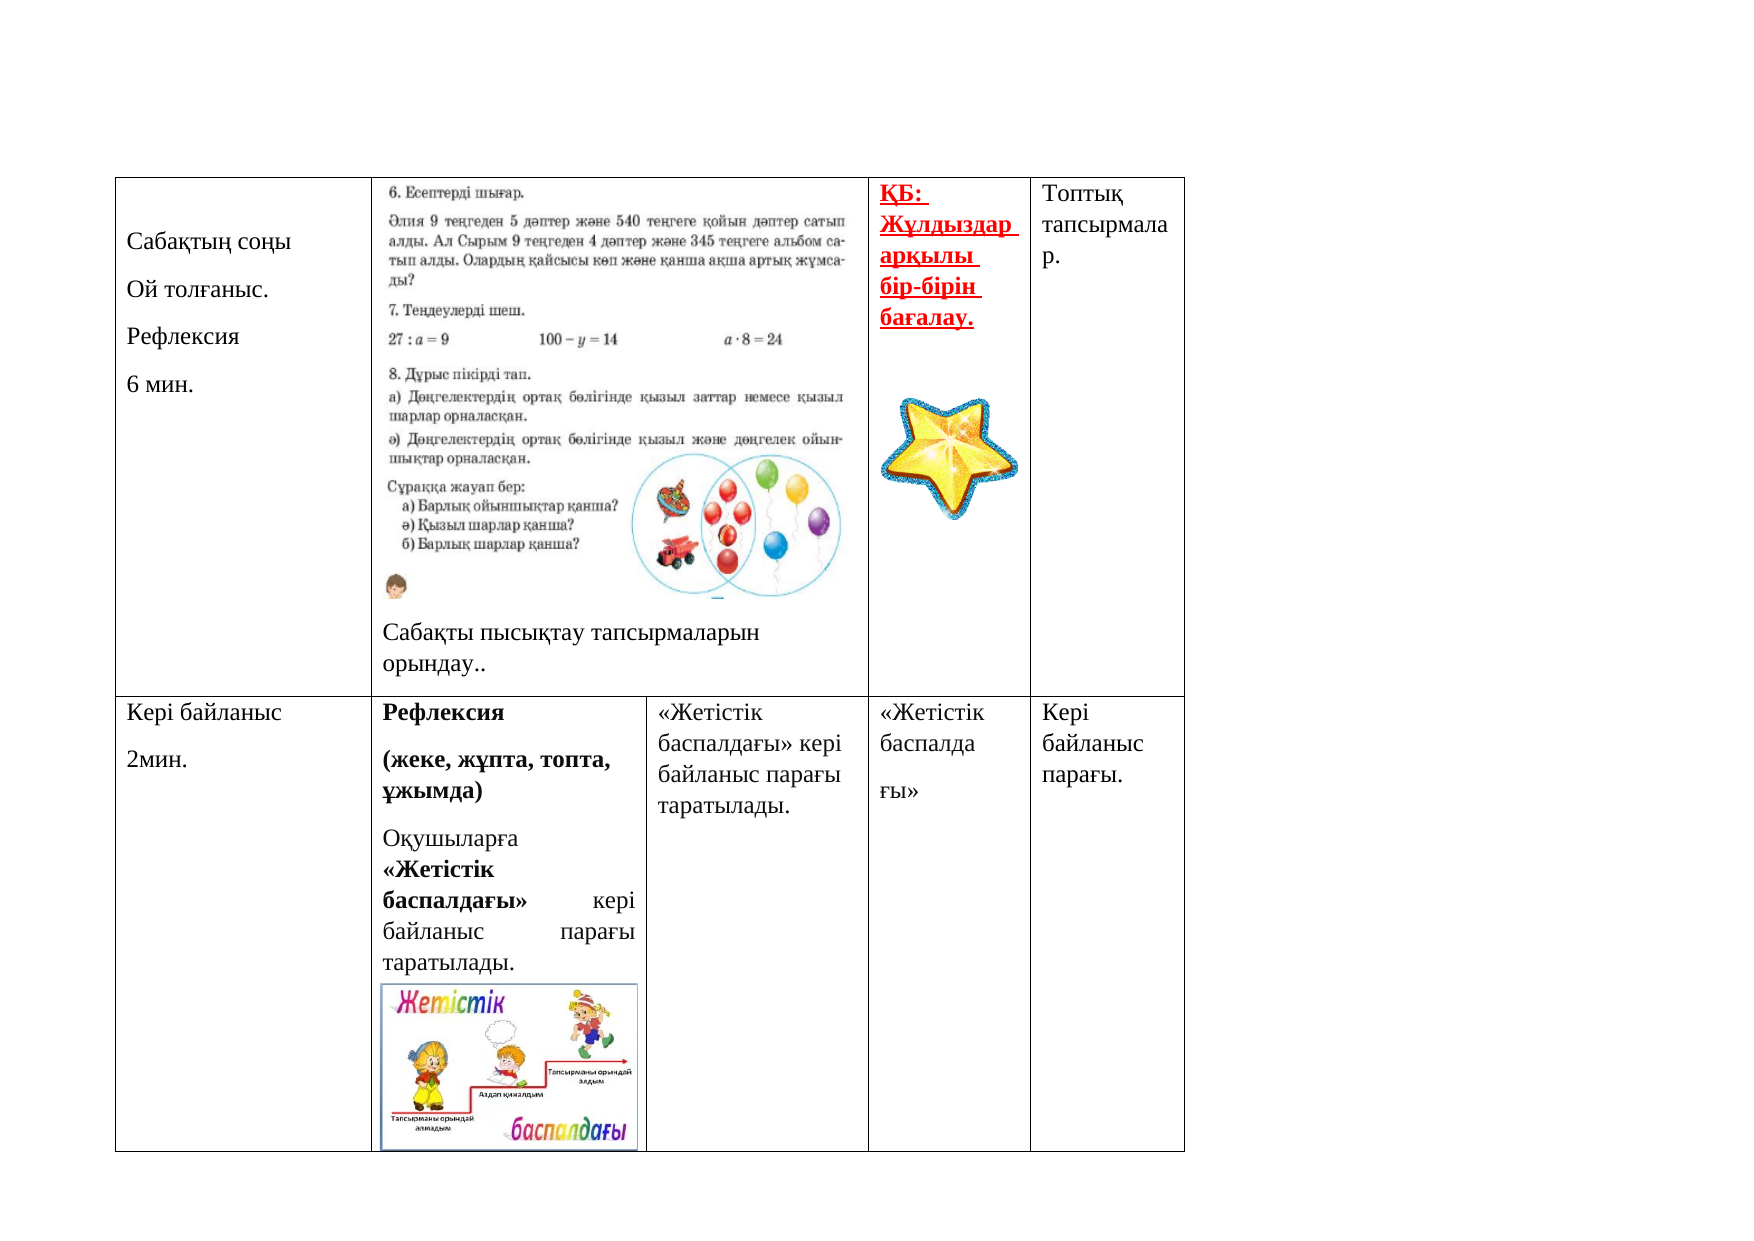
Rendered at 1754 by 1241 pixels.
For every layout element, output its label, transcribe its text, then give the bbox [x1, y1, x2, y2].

picture [379, 983, 638, 1151]
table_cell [869, 697, 1030, 1151]
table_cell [647, 697, 868, 1151]
table_cell Сабақтың соңы Ой толғаныс. Рефлексия 6 мин. [116, 178, 371, 696]
table_cell Топтық тапсырмалар. [1031, 178, 1184, 696]
table_cell Кері байланыс 2мин. [116, 697, 371, 1151]
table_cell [372, 697, 646, 1151]
picture [880, 397, 1019, 520]
table_cell Сабақты пысықтау тапсырмаларын орындау.. [372, 178, 868, 696]
picture [382, 178, 862, 599]
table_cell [1031, 697, 1184, 1151]
table_cell ҚБ: Жұлдыздар арқылы бір-бірін бағалау. [869, 178, 1030, 696]
